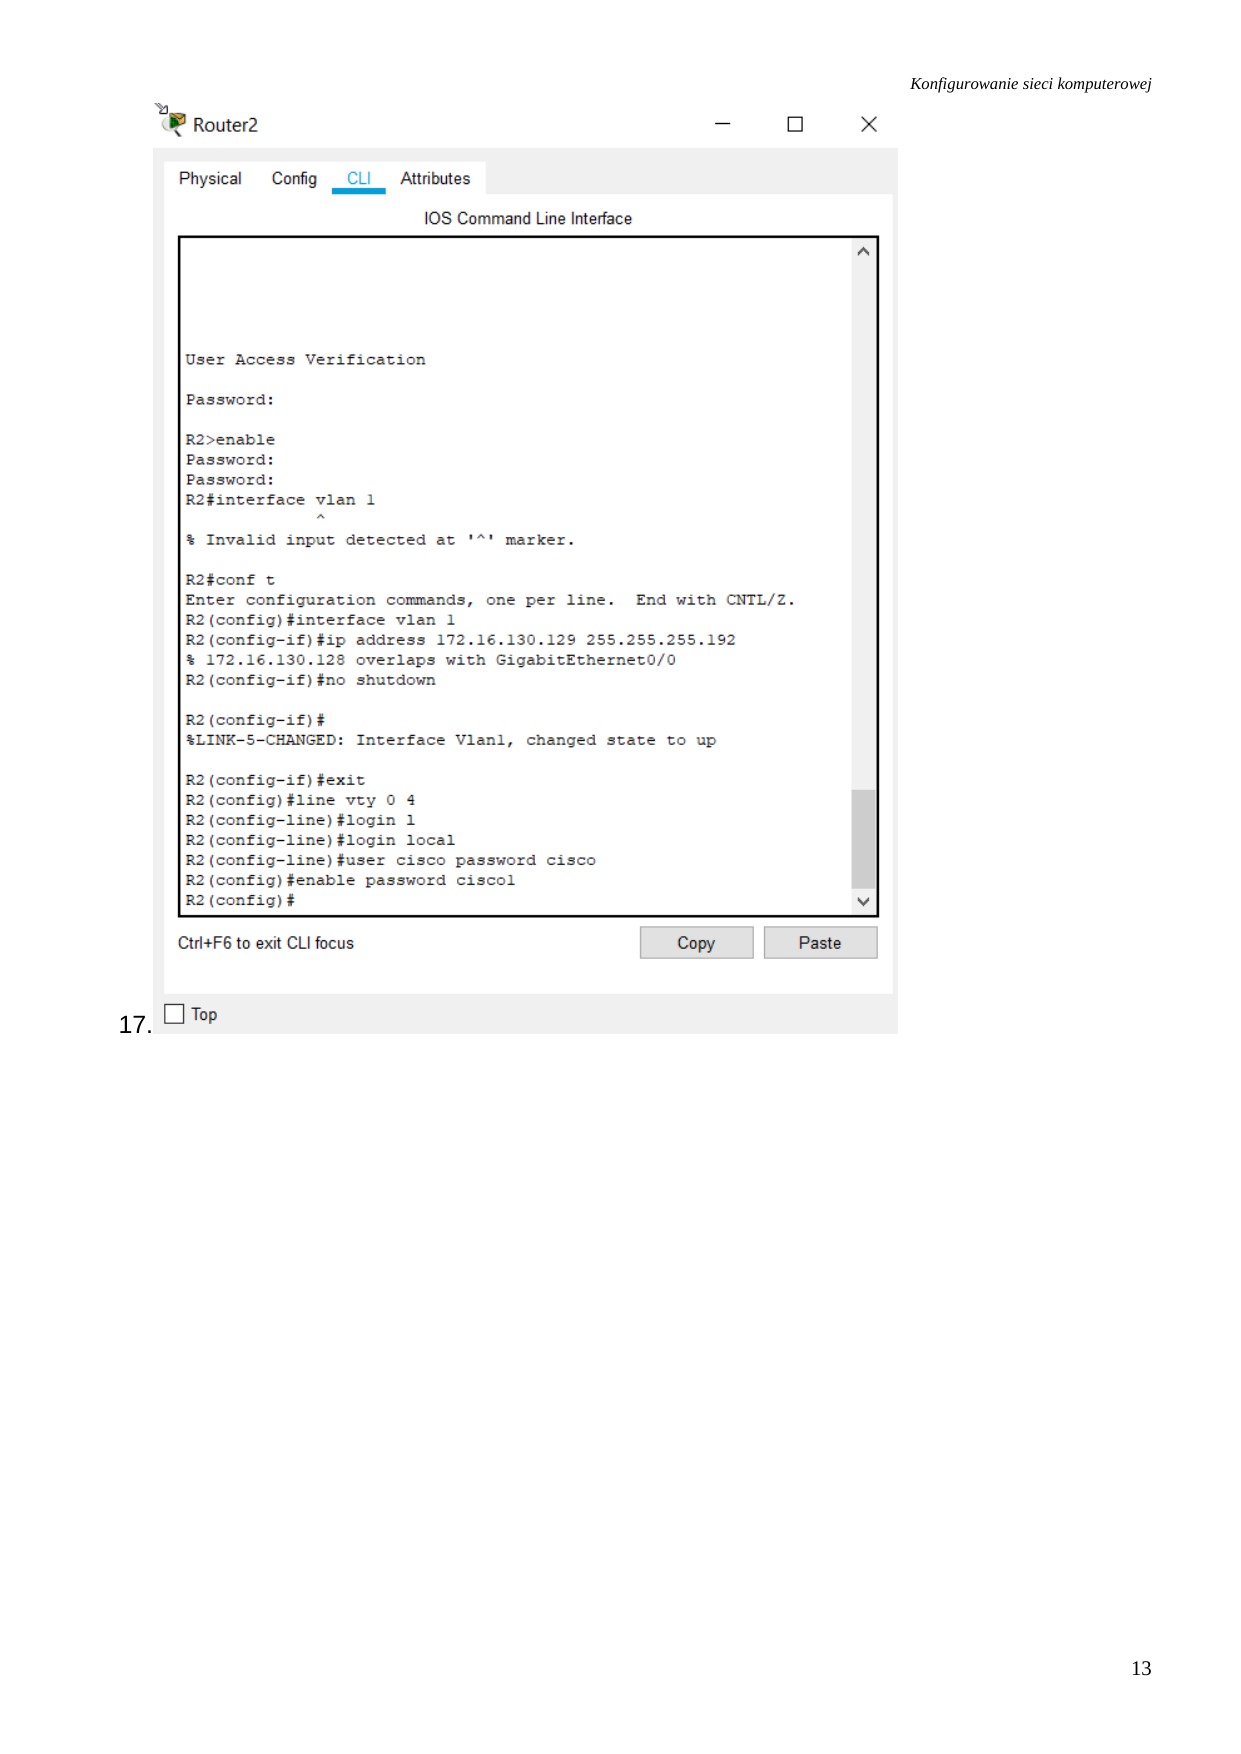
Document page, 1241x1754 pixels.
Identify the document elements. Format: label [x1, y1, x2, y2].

picture [153, 103, 898, 1034]
